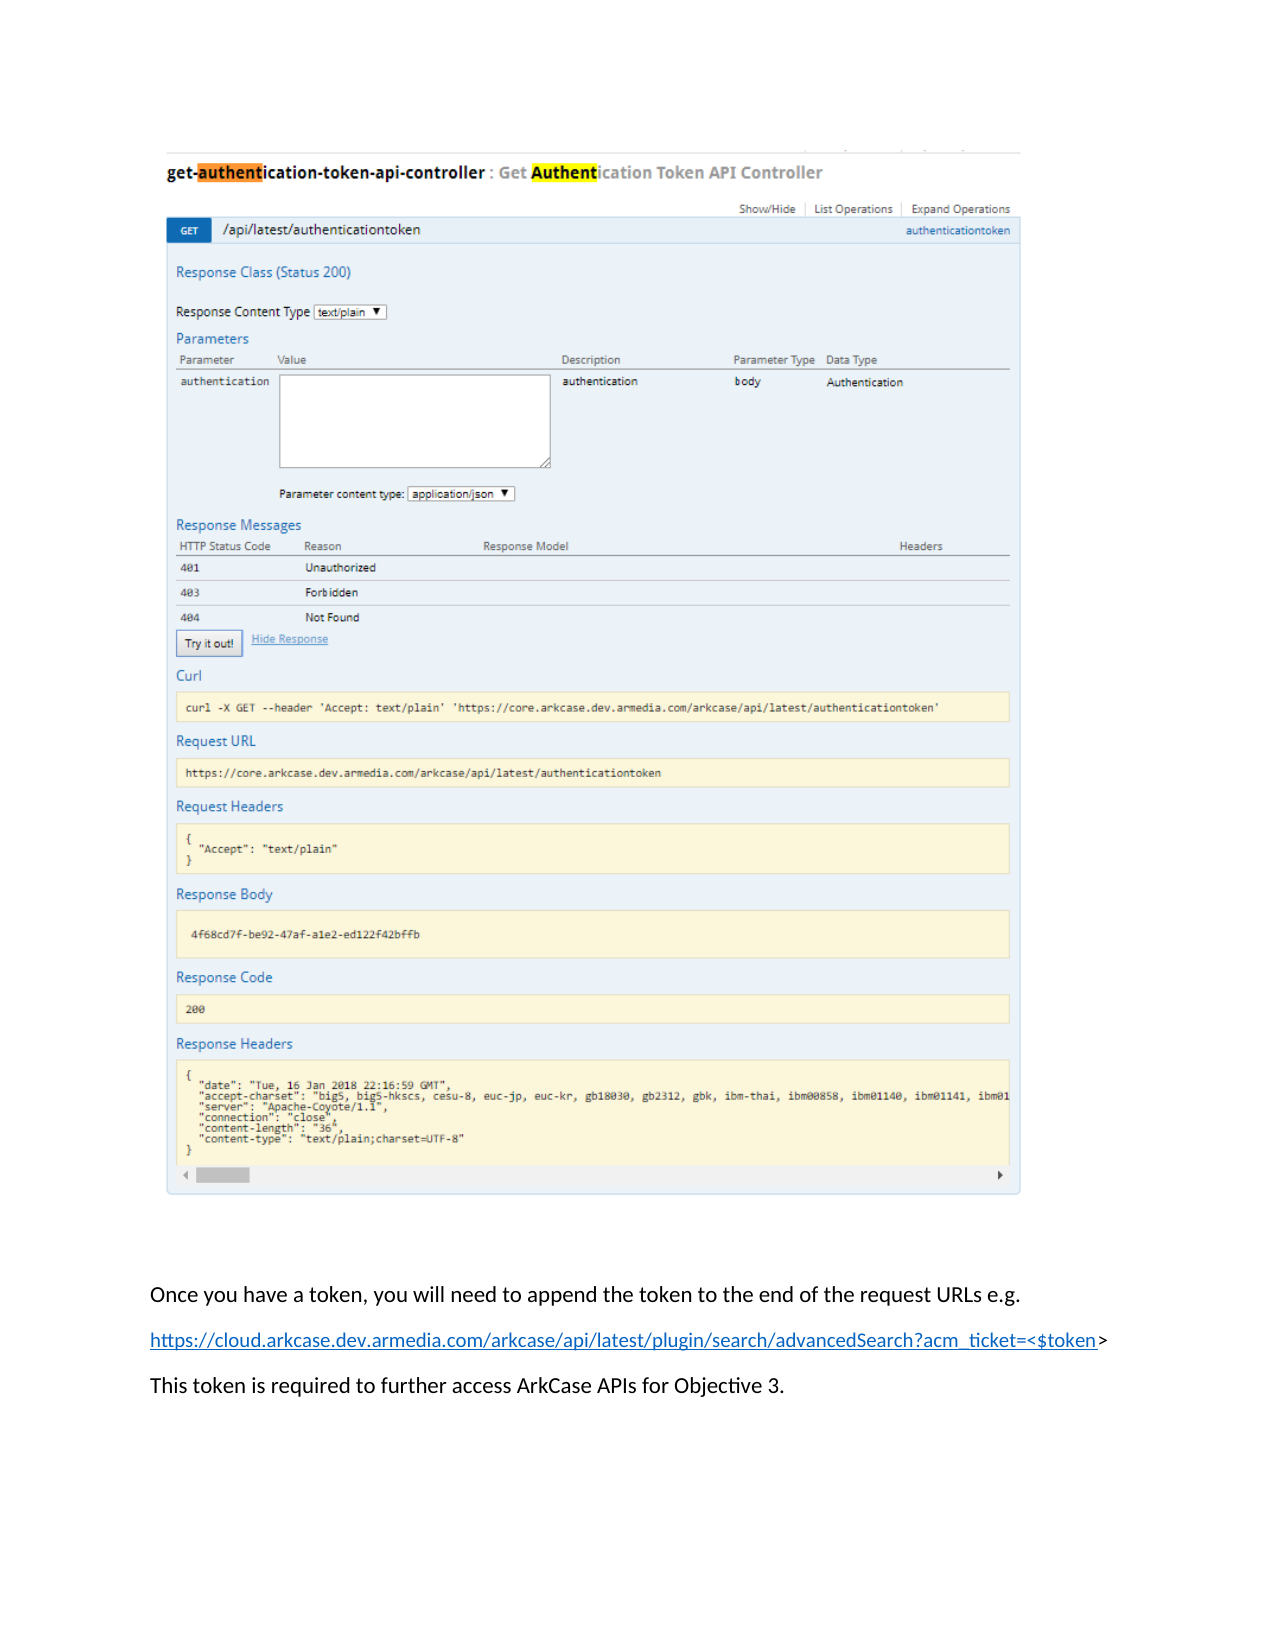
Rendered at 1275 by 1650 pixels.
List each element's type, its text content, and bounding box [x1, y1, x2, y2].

picture [150, 150, 1029, 1215]
text This token is required to further access ArkCase APIs for Objective 3. [150, 1371, 1125, 1399]
text Once you have a token, you will need to append the token to the end of the request URLs e.g. [150, 1280, 1125, 1308]
text https://cloud.arkcase.dev.armedia.com/arkcase/api/latest/plugin/search/advancedSearch?acm_ticket=<$token> [150, 1327, 1125, 1352]
